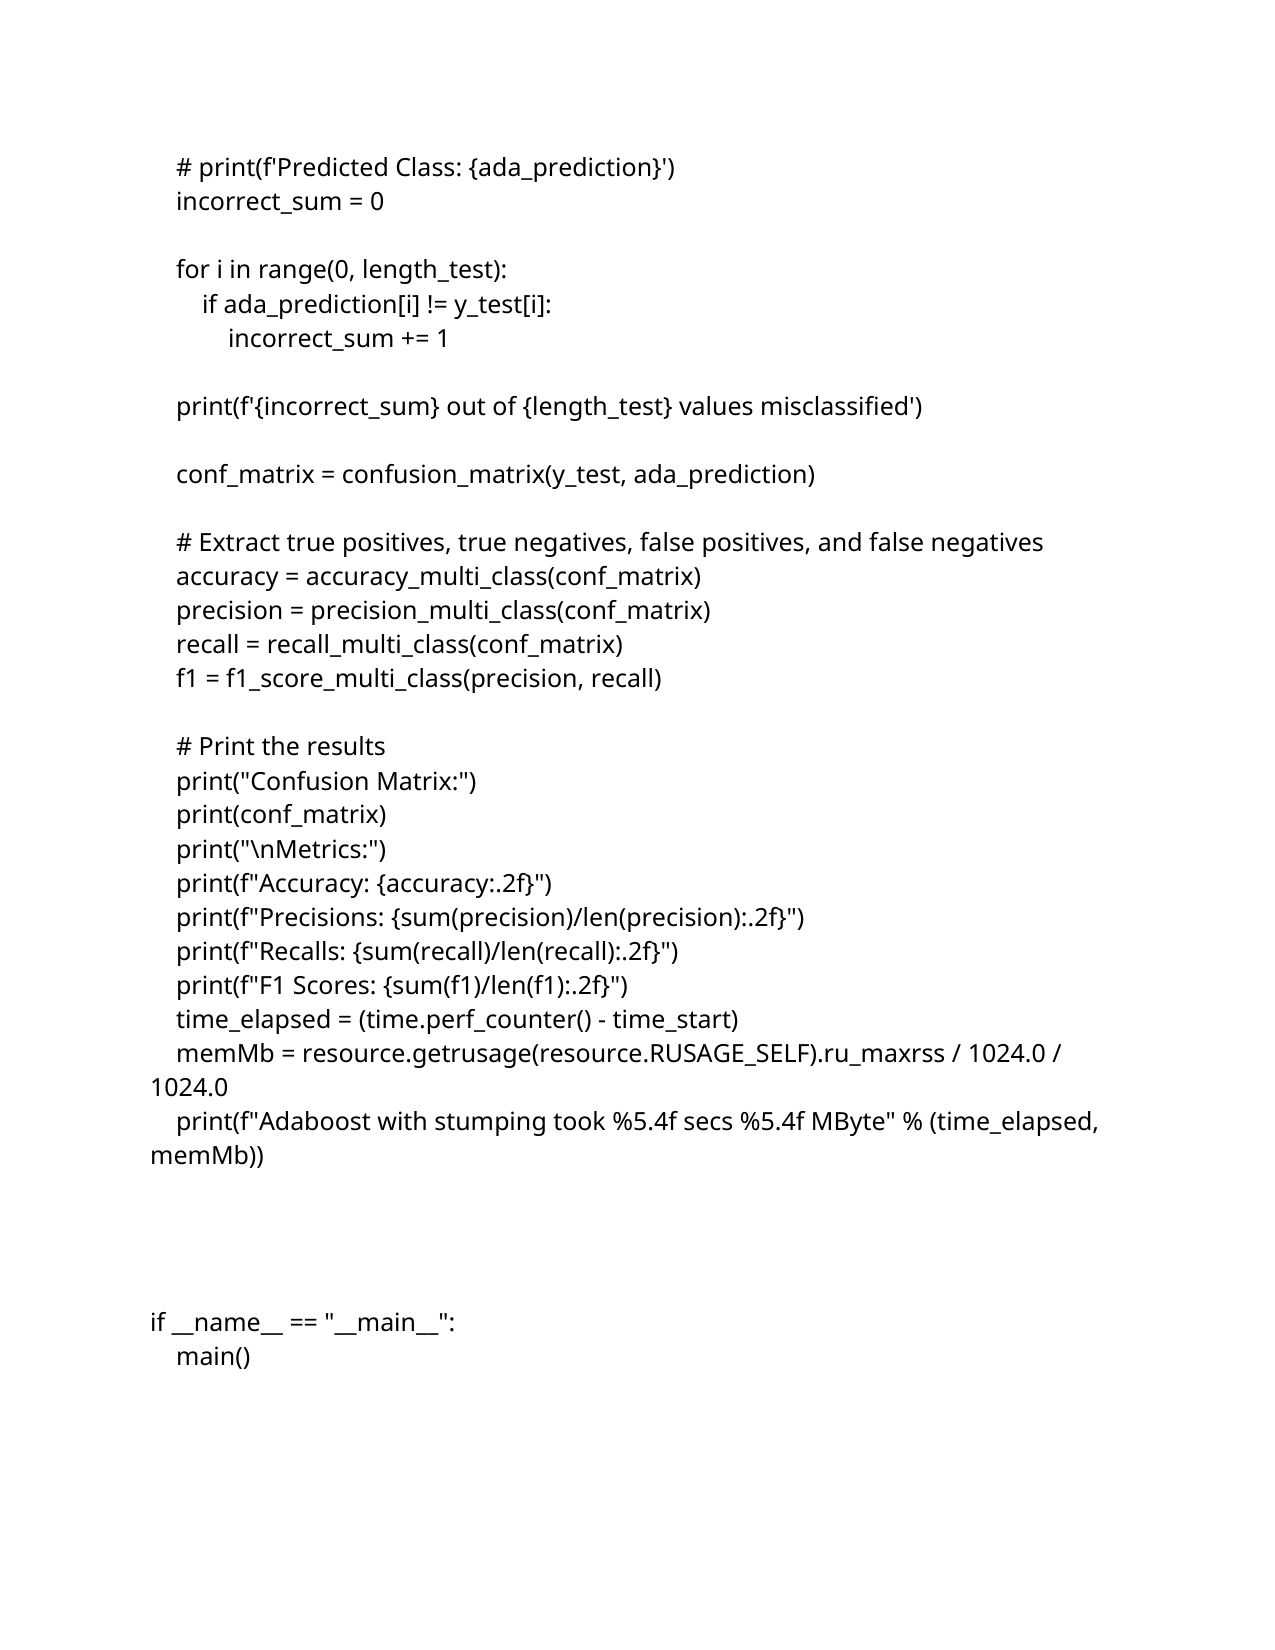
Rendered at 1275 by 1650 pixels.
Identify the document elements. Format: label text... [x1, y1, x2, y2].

text # Print the results [150, 729, 1125, 763]
text print(conf_matrix) [150, 797, 1125, 831]
text time_elapsed = (time.perf_counter() - time_start) [150, 1002, 1125, 1036]
text print(f"Accuracy: {accuracy:.2f}") [150, 865, 1125, 899]
text incorrect_sum = 0 [150, 184, 1125, 218]
text conf_matrix = confusion_matrix(y_test, ada_prediction) [150, 457, 1125, 491]
text print("\nMetrics:") [150, 831, 1125, 865]
text main() [150, 1339, 1125, 1373]
text # Extract true positives, true negatives, false positives, and false negatives [150, 525, 1125, 559]
text for i in range(0, length_test): [150, 252, 1125, 286]
text incorrect_sum += 1 [150, 320, 1125, 354]
text f1 = f1_score_multi_class(precision, recall) [150, 661, 1125, 695]
text print(f"Precisions: {sum(precision)/len(precision):.2f}") [150, 899, 1125, 933]
text precision = precision_multi_class(conf_matrix) [150, 593, 1125, 627]
text if ada_prediction[i] != y_test[i]: [150, 286, 1125, 320]
text memMb = resource.getrusage(resource.RUSAGE_SELF).ru_maxrss / 1024.0 / 1024.0 [150, 1036, 1125, 1104]
text print("Confusion Matrix:") [150, 763, 1125, 797]
text accuracy = accuracy_multi_class(conf_matrix) [150, 559, 1125, 593]
text print(f"Adaboost with stumping took %5.4f secs %5.4f MByte" % (time_elapsed, memMb)) [150, 1104, 1125, 1172]
text print(f'{incorrect_sum} out of {length_test} values misclassified') [150, 388, 1125, 422]
text recall = recall_multi_class(conf_matrix) [150, 627, 1125, 661]
text if __name__ == "__main__": [150, 1304, 1125, 1339]
text print(f"Recalls: {sum(recall)/len(recall):.2f}") [150, 933, 1125, 967]
text # print(f'Predicted Class: {ada_prediction}') [150, 150, 1125, 184]
text print(f"F1 Scores: {sum(f1)/len(f1):.2f}") [150, 967, 1125, 1002]
